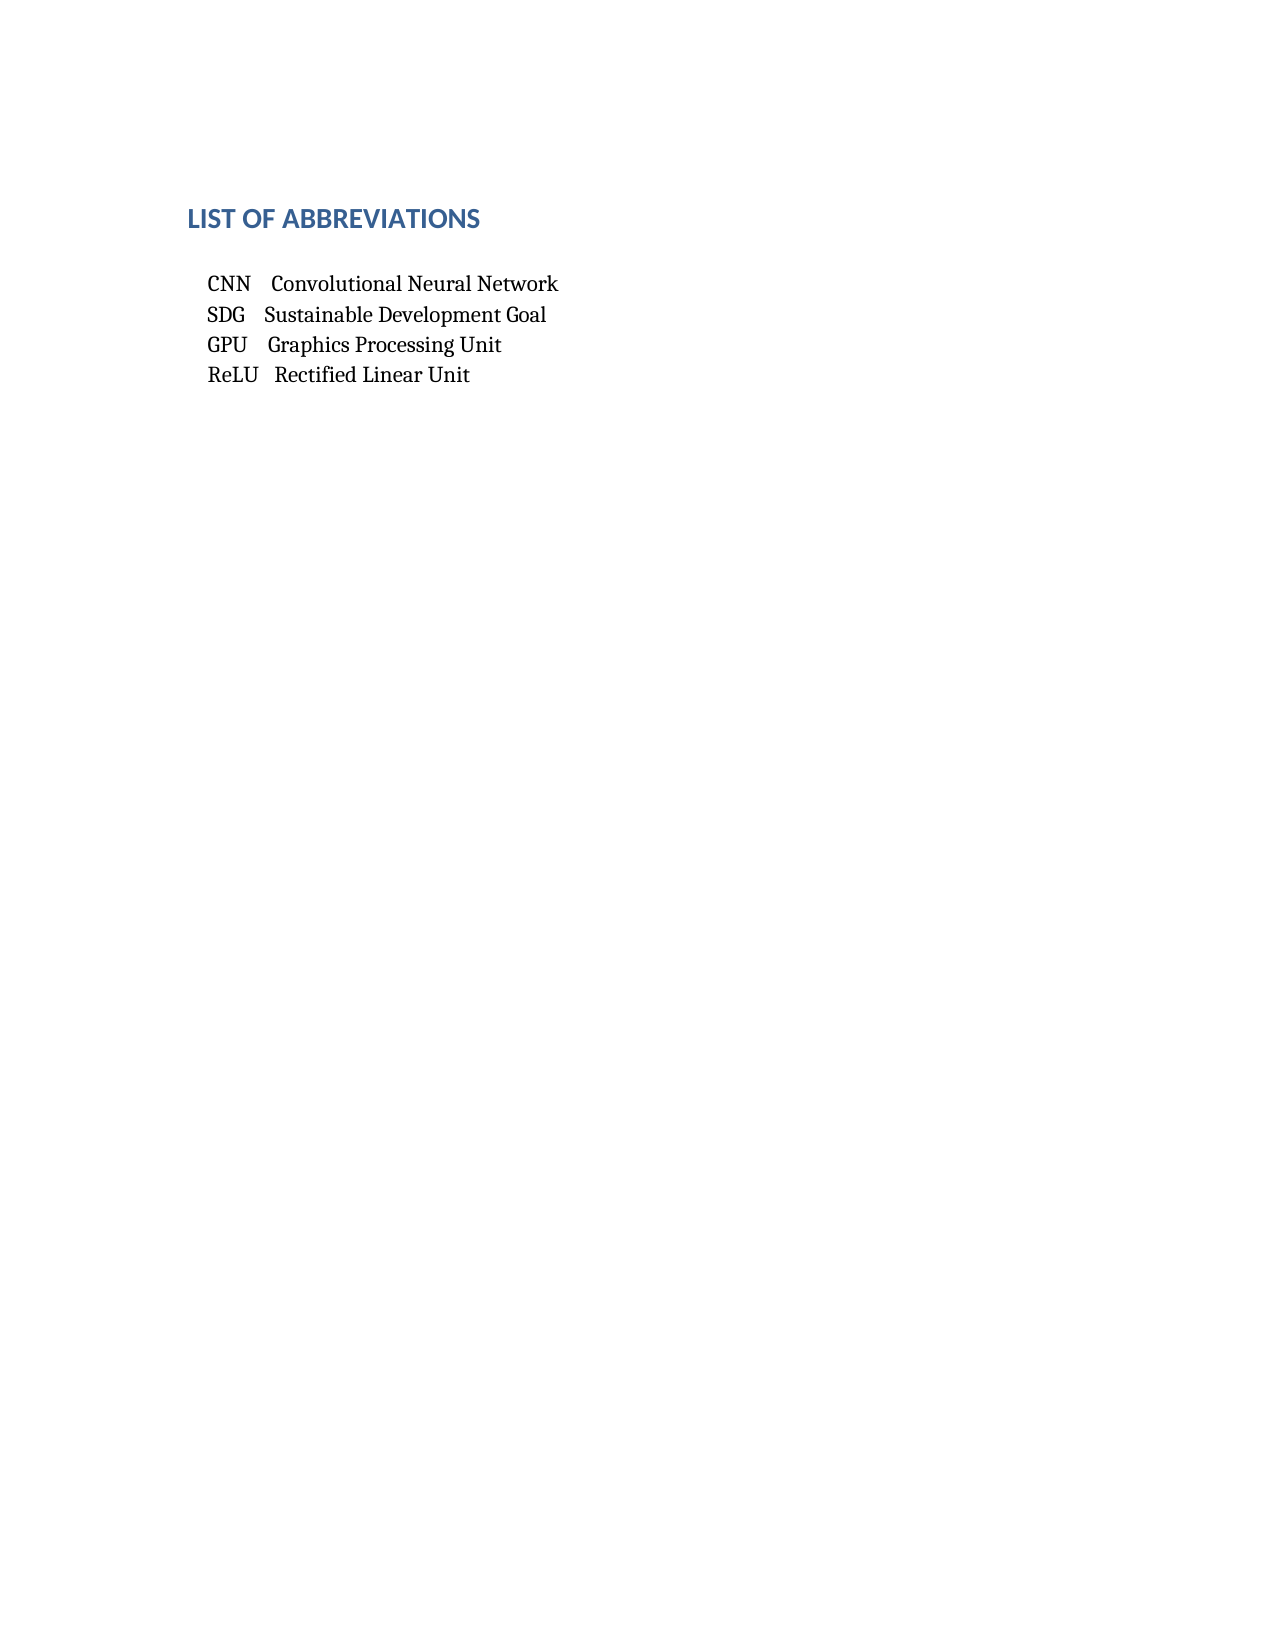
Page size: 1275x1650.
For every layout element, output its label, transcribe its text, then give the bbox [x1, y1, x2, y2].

subtitle LIST OF ABBREVIATIONS [187, 200, 1087, 236]
text CNN Convolutional Neural Network SDG Sustainable Development Goal GPU Graphics Processing Unit ReLU Rectified Linear Unit [187, 241, 1087, 418]
